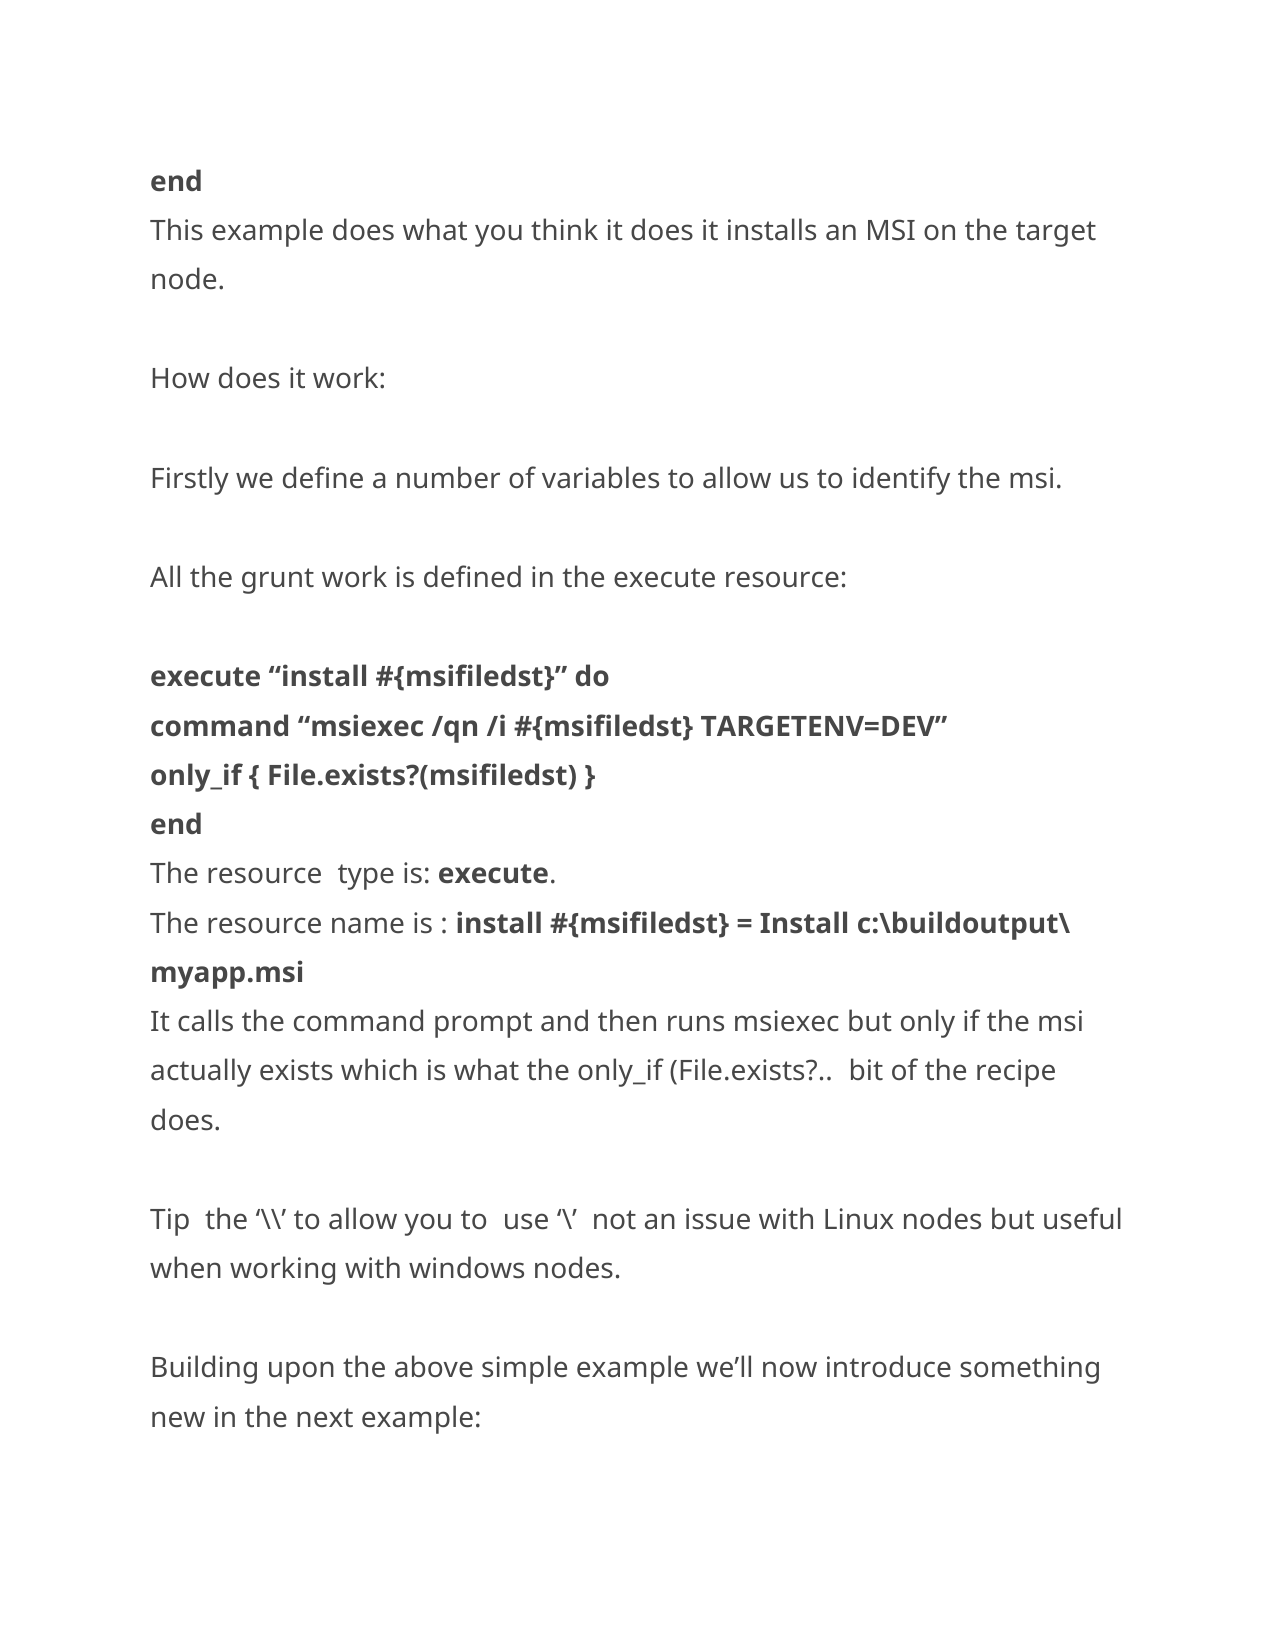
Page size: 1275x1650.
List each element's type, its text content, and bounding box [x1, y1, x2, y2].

text The resource name is : install #{msifiledst} = Install c:\buildoutput\myapp.msi [150, 892, 1125, 991]
text This example does what you think it does it installs an MSI on the target node. [150, 199, 1125, 298]
text How does it work: [150, 348, 1125, 397]
text execute “install #{msifiledst}” do [150, 646, 1125, 695]
text Tip the ‘\\’ to allow you to use ‘\’ not an issue with Linux nodes but useful when working with windows nodes. [150, 1188, 1125, 1287]
text All the grunt work is defined in the execute resource: [150, 546, 1125, 596]
text end [150, 150, 1125, 199]
text Building upon the above simple example we’ll now introduce something new in the next example: [150, 1337, 1125, 1435]
text The resource type is: execute. [150, 843, 1125, 892]
text only_if { File.exists?(msifiledst) } [150, 744, 1125, 793]
text command “msiexec /qn /i #{msifiledst} TARGETENV=DEV” [150, 695, 1125, 744]
text Firstly we define a number of variables to allow us to identify the msi. [150, 447, 1125, 496]
text It calls the command prompt and then runs msiexec but only if the msi actually exists which is what the only_if (File.exists?.. bit of the recipe does. [150, 991, 1125, 1138]
text end [150, 793, 1125, 843]
